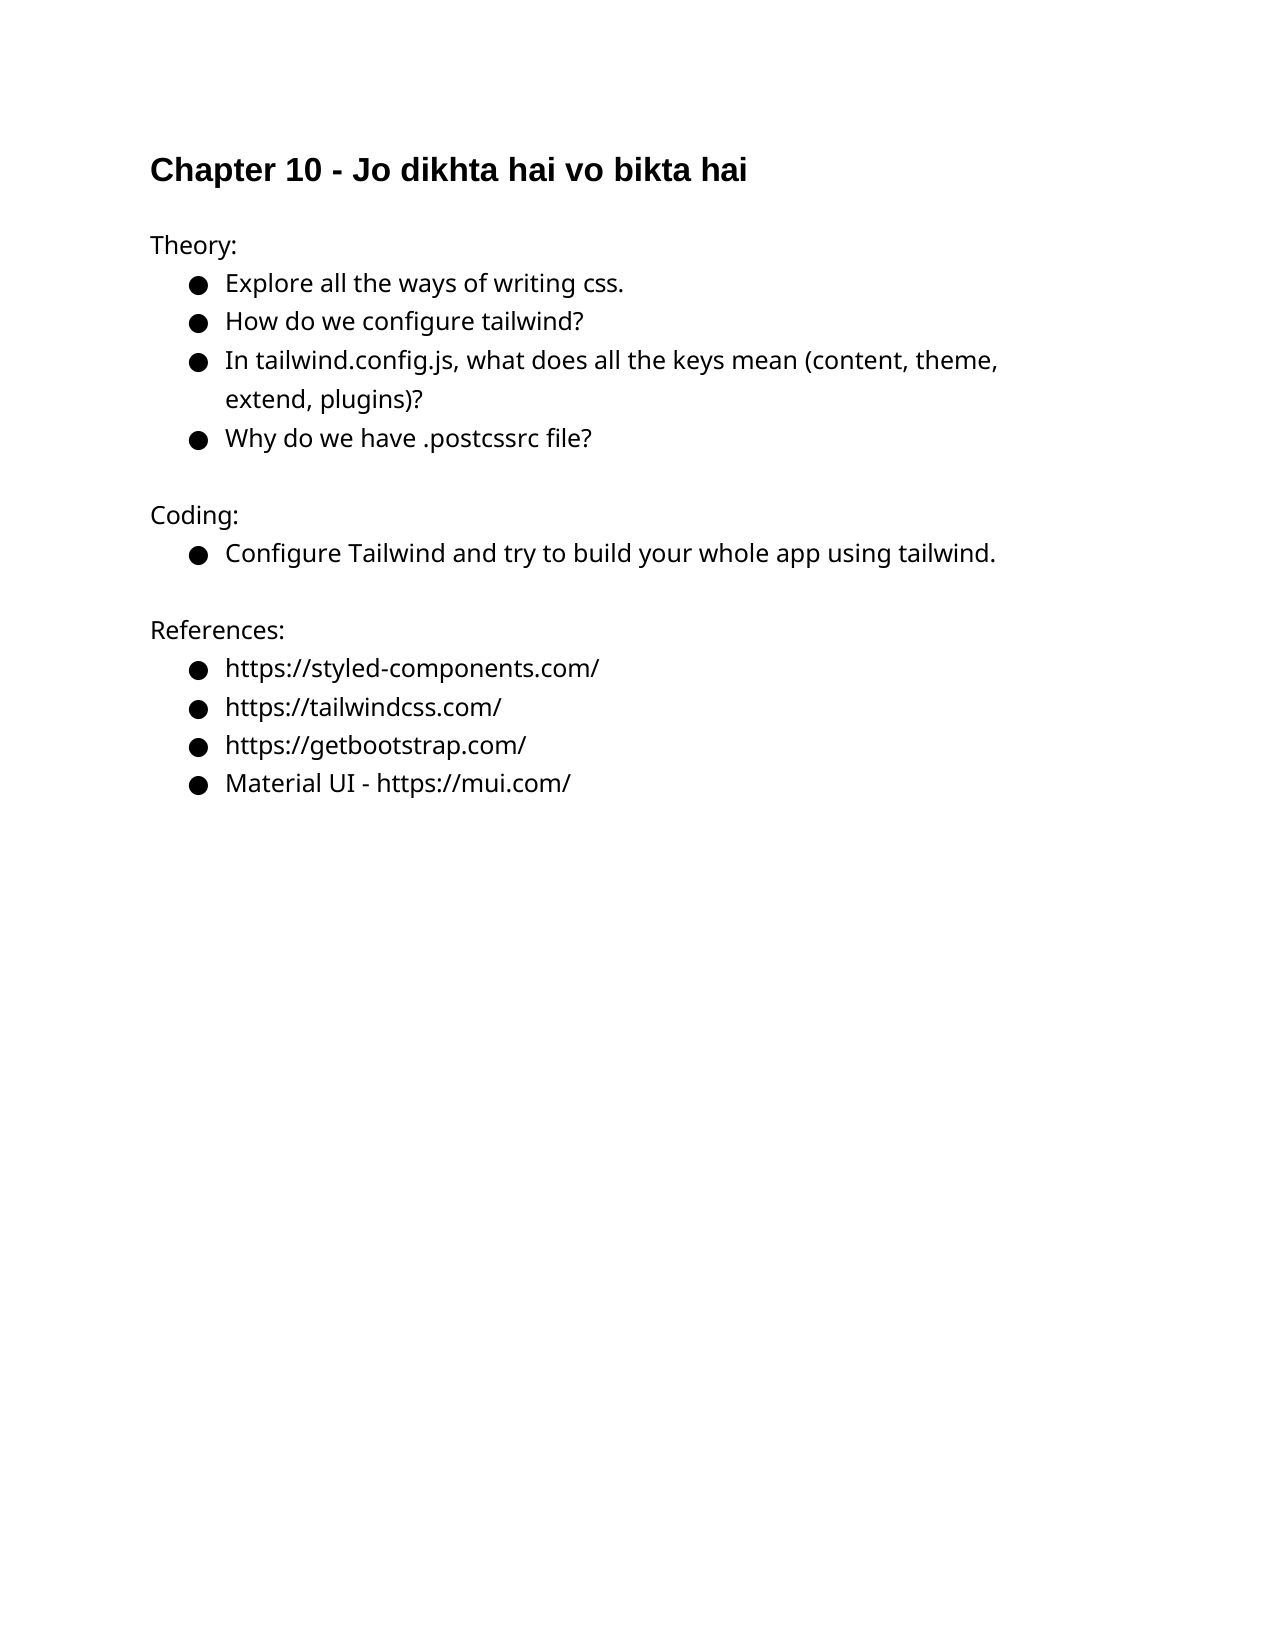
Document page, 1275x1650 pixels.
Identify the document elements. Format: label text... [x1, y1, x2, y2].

text Theory: [150, 227, 1096, 261]
text Coding: [150, 497, 1096, 532]
title Chapter 10 - Jo dikhta hai vo bikta hai [150, 150, 1096, 188]
list In tailwind.config.js, what does all the keys mean (content, theme, extend, plugins)? [187, 342, 1041, 416]
list Configure Tailwind and try to build your whole app using tailwind. [187, 536, 1096, 570]
list Explore all the ways of writing css. [187, 266, 1096, 300]
text References: [150, 613, 1096, 647]
list https://getbootstrap.com/ [187, 728, 1096, 762]
list Why do we have .postcssrc file? [187, 421, 1096, 455]
list How do we configure tailwind? [187, 304, 1096, 338]
list https://styled-components.com/ [187, 651, 1096, 685]
list https://tailwindcss.com/ [187, 689, 1096, 723]
list Material UI - https://mui.com/ [187, 766, 1096, 800]
